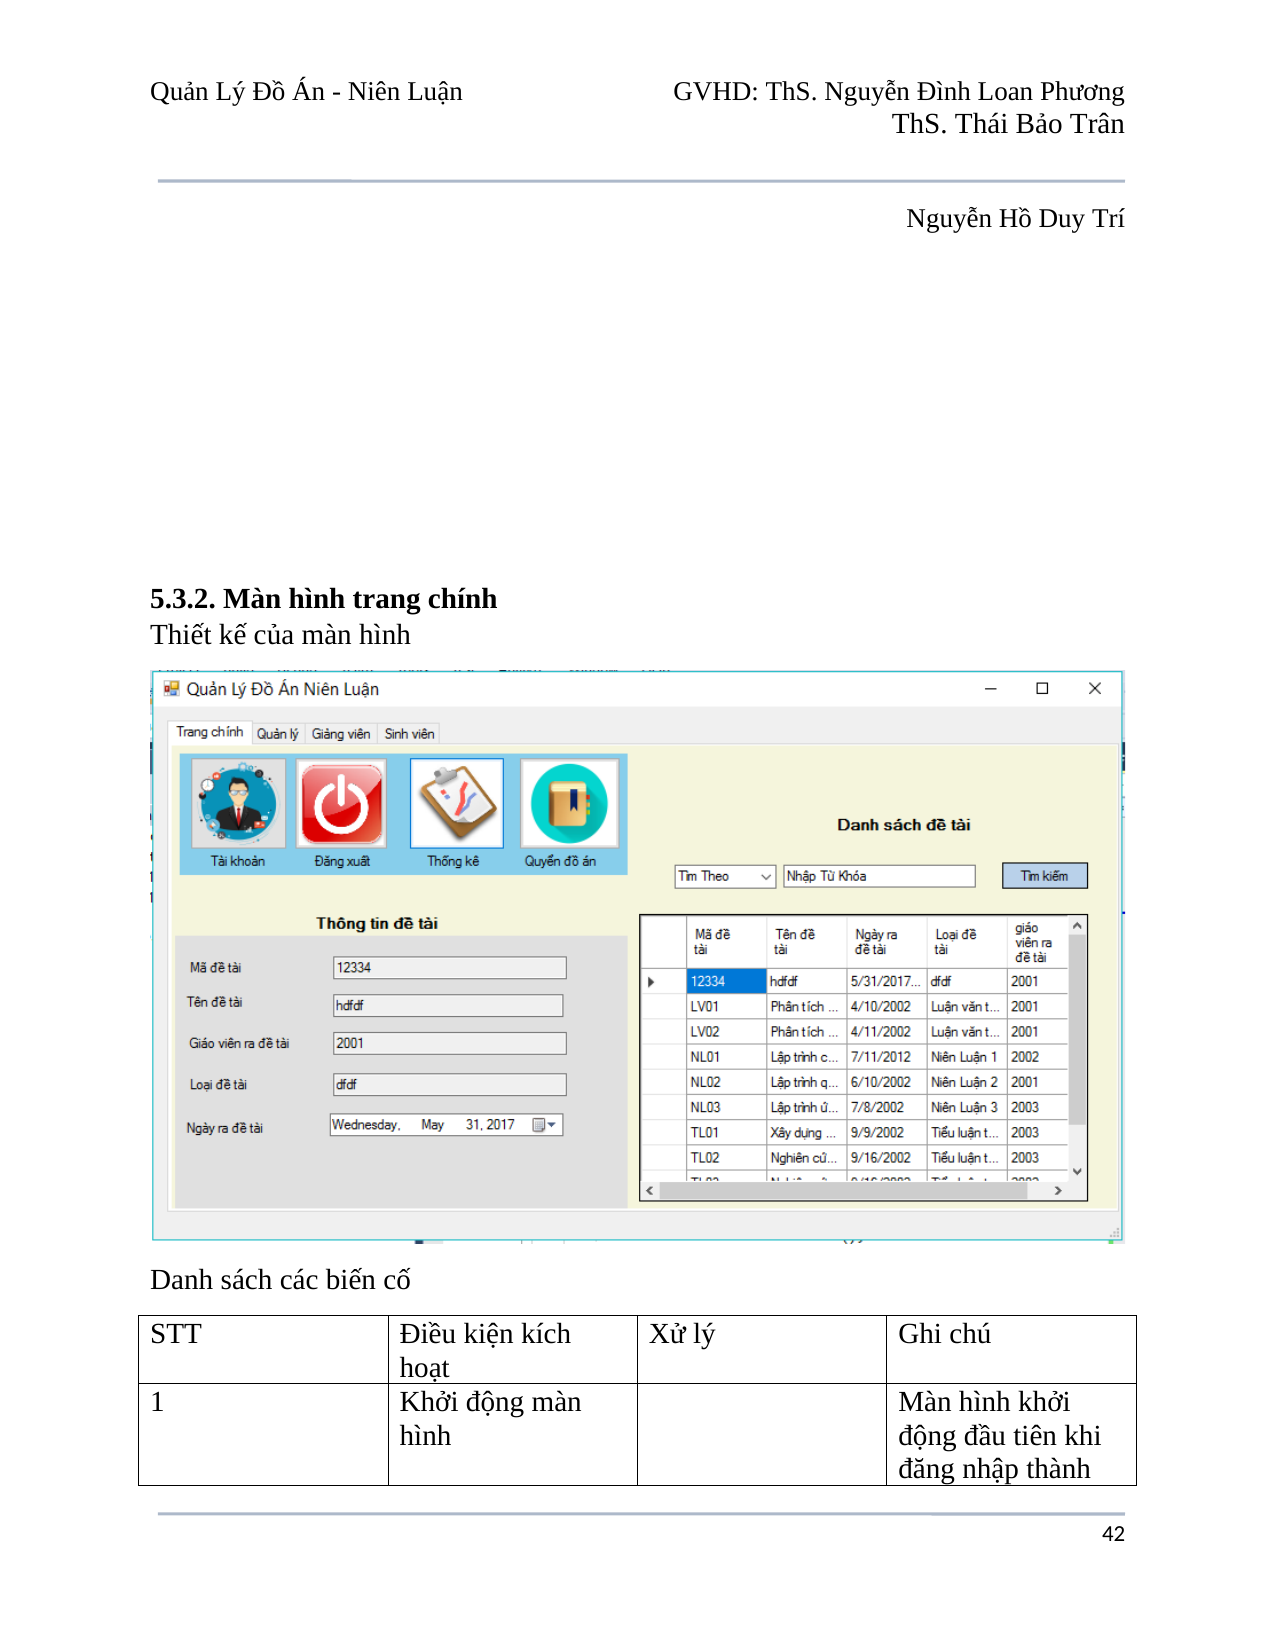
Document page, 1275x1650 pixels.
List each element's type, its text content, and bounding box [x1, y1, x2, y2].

text Danh sách các biến cố [150, 1262, 1125, 1296]
table_header Điều kiện kích hoạt [389, 1316, 637, 1383]
subtitle 5.3.2. Màn hình trang chính [150, 581, 1125, 615]
picture [150, 670, 1125, 1244]
table_cell [638, 1384, 886, 1485]
table_cell Khởi động màn hình [389, 1384, 637, 1485]
table_header Ghi chú [887, 1316, 1136, 1383]
table_header Xử lý [638, 1316, 886, 1383]
table_header STT [139, 1316, 388, 1383]
table_cell 1 [139, 1384, 388, 1485]
text Thiết kế của màn hình [150, 617, 1125, 651]
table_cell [887, 1384, 1136, 1485]
